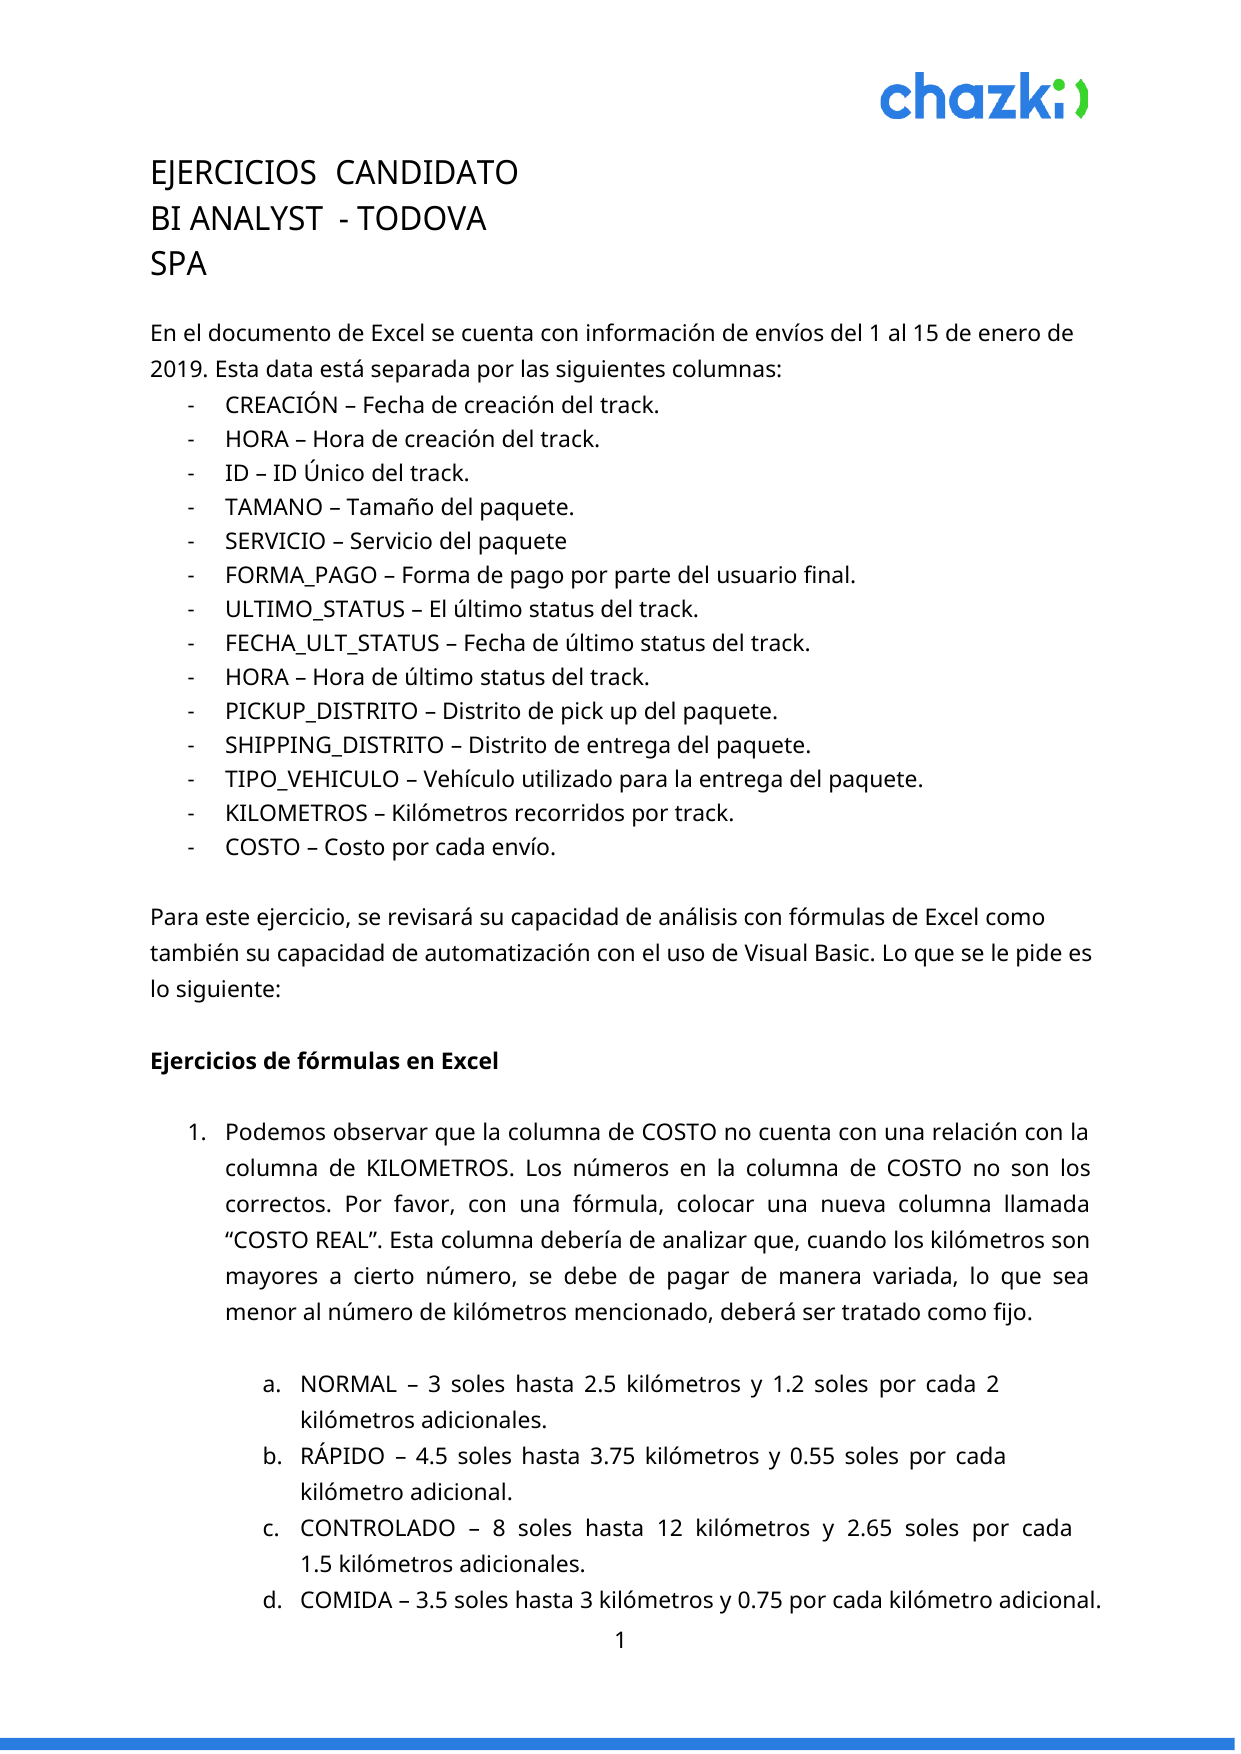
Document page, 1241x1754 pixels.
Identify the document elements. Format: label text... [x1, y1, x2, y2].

list SERVICIO – Servicio del paquete [187, 525, 1103, 556]
list PICKUP_DISTRITO – Distrito de pick up del paquete. [187, 695, 1103, 726]
title EJERCICIOS CANDIDATO BI ANALYST - TODOVA SPA [150, 149, 540, 285]
list TAMANO – Tamaño del paquete. [187, 491, 1103, 522]
list CONTROLADO – 8 soles hasta 12 kilómetros y 2.65 soles por cada 1.5 kilómetros adicionales. [262, 1512, 1090, 1579]
list HORA – Hora de creación del track. [187, 423, 1103, 454]
list RÁPIDO – 4.5 soles hasta 3.75 kilómetros y 0.55 soles por cada kilómetro adicional. [262, 1440, 1090, 1507]
list ID – ID Único del track. [187, 457, 1103, 488]
list NORMAL – 3 soles hasta 2.5 kilómetros y 1.2 soles por cada 2 kilómetros adicionales. [262, 1368, 1091, 1435]
list ULTIMO_STATUS – El último status del track. [187, 593, 1103, 624]
list SHIPPING_DISTRITO – Distrito de entrega del paquete. [187, 729, 1103, 760]
picture [880, 72, 1088, 119]
list COSTO – Costo por cada envío. [187, 831, 1103, 862]
list KILOMETROS – Kilómetros recorridos por track. [187, 797, 1103, 828]
list FORMA_PAGO – Forma de pago por parte del usuario final. [187, 559, 1103, 590]
list CREACIÓN – Fecha de creación del track. [187, 389, 1103, 420]
text En el documento de Excel se cuenta con información de envíos del 1 al 15 de enero de 2019. Esta data está separada por las siguientes columnas: [150, 317, 1103, 384]
list TIPO_VEHICULO – Vehículo utilizado para la entrega del paquete. [187, 763, 1103, 794]
list HORA – Hora de último status del track. [187, 661, 1103, 692]
list COMIDA – 3.5 soles hasta 3 kilómetros y 0.75 por cada kilómetro adicional. [262, 1584, 1103, 1615]
list FECHA_ULT_STATUS – Fecha de último status del track. [187, 627, 1103, 658]
text Para este ejercicio, se revisará su capacidad de análisis con fórmulas de Excel como también su capacidad de automatización con el uso de Visual Basic. Lo que se le pide es lo siguiente: [150, 901, 1103, 1004]
list Podemos observar que la columna de COSTO no cuenta con una relación con la columna de KILOMETROS. Los números en la columna de COSTO no son los correctos. Por favor, con una fórmula, colocar una nueva columna llamada “COSTO REAL”. Esta columna debería de analizar que, cuando los kilómetros son mayores a cierto número, se debe de pagar de manera variada, lo que sea menor al número de kilómetros mencionado, deberá ser tratado como fijo. [187, 1116, 1091, 1327]
subtitle Ejercicios de fórmulas en Excel [150, 1045, 1103, 1076]
